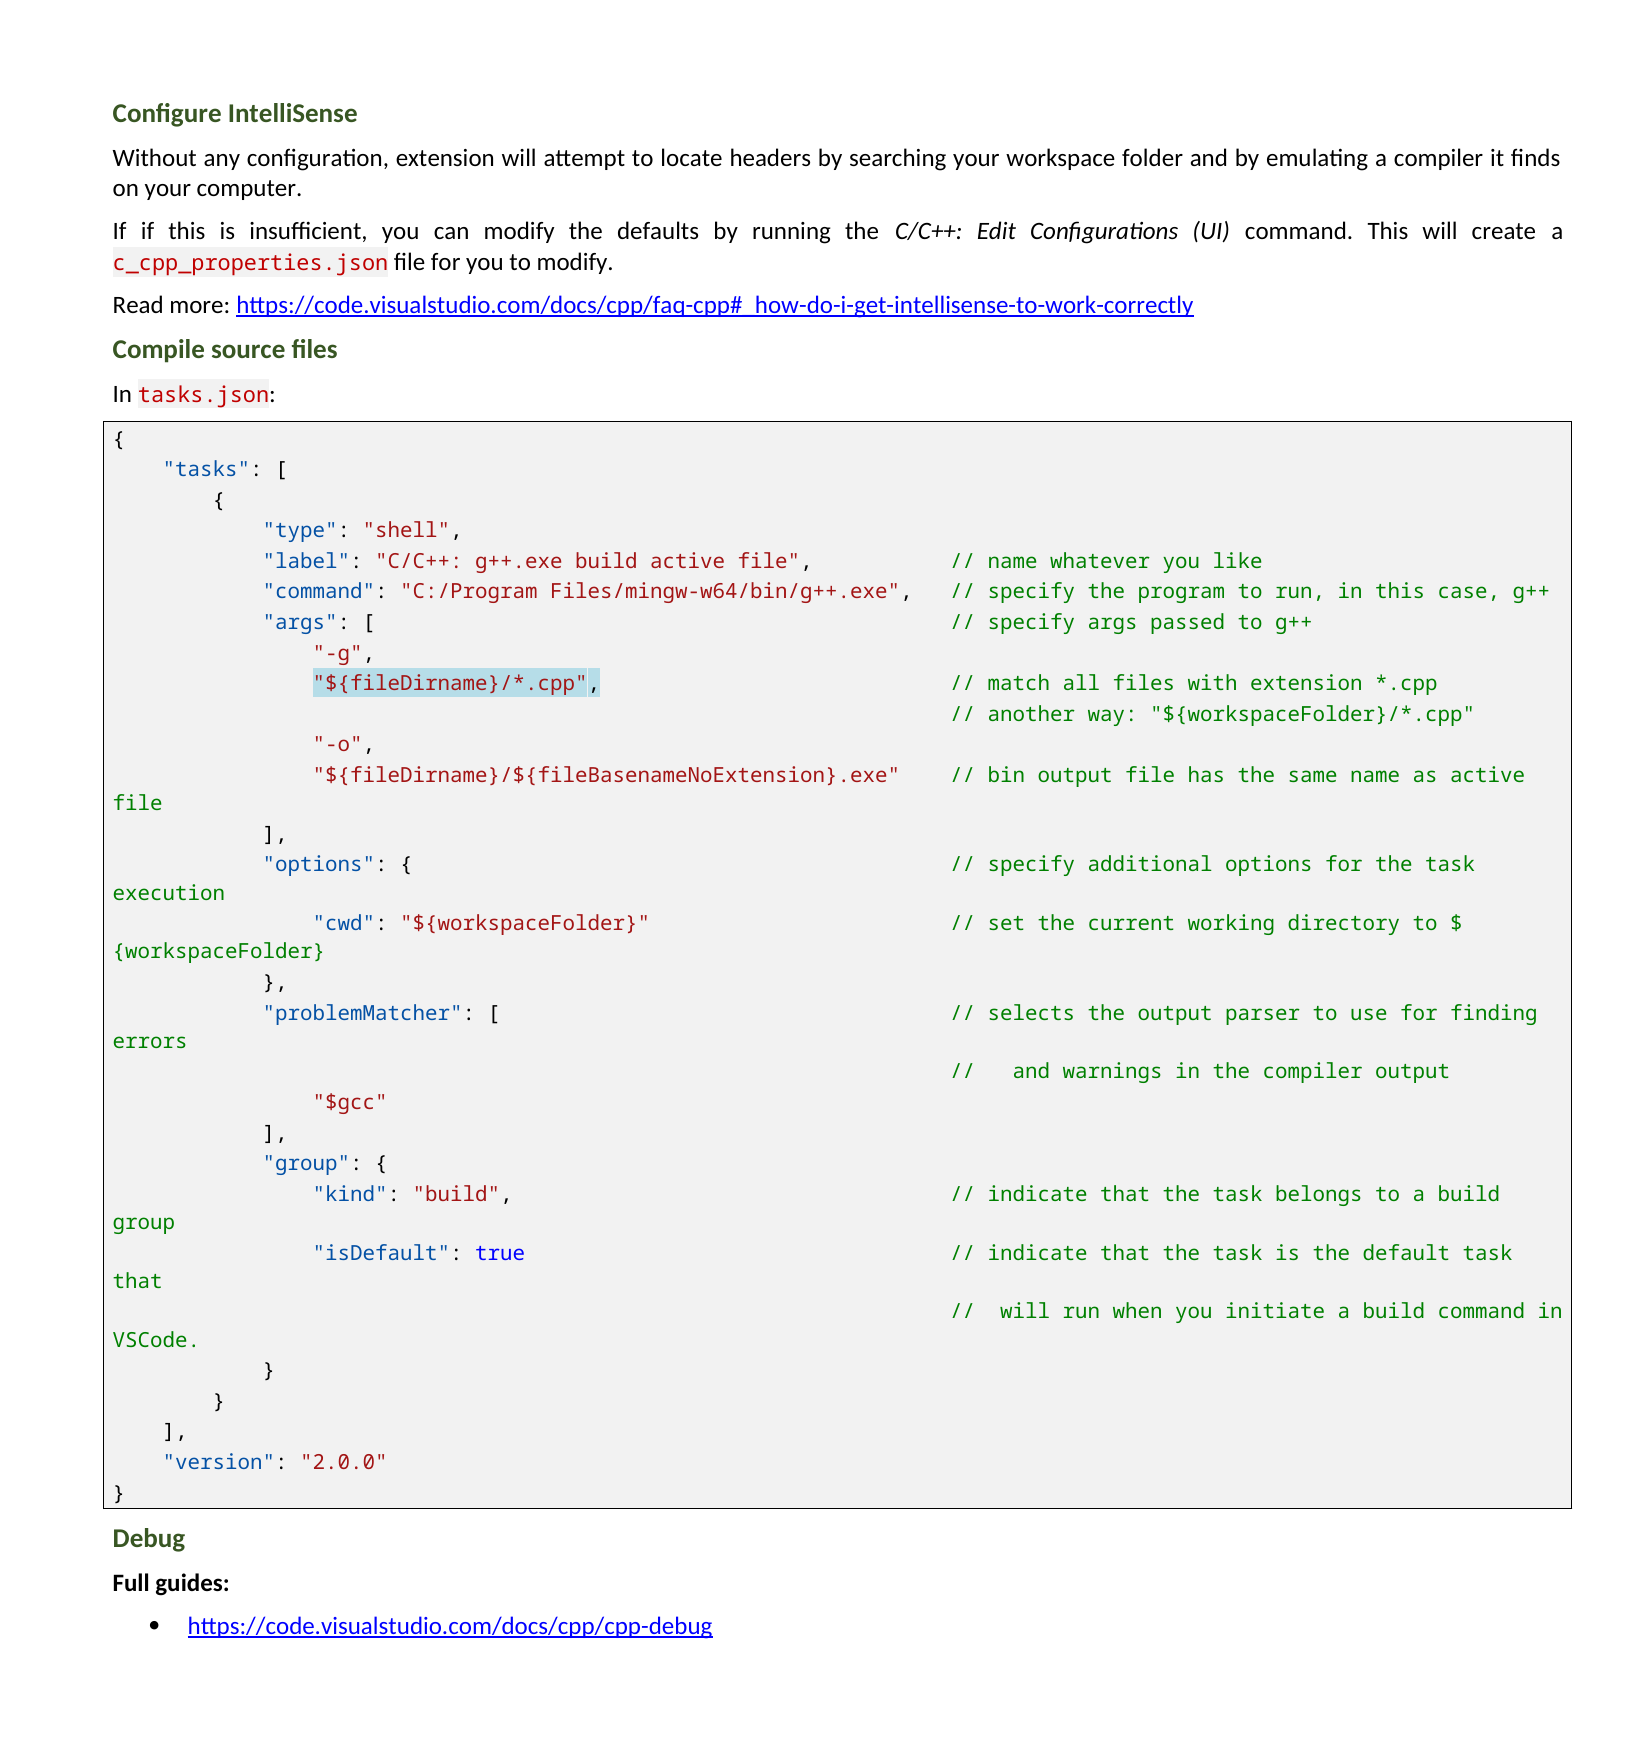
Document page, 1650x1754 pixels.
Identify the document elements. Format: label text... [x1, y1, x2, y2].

text "-o", [104, 726, 1571, 757]
text "cwd": "${workspaceFolder}" // set the current working directory to ${workspaceFolder} [104, 905, 1571, 964]
text ], [104, 1114, 1571, 1145]
text // will run when you initiate a build command in VSCode. [104, 1293, 1571, 1352]
text // another way: "${workspaceFolder}/*.cpp" [104, 696, 1571, 726]
text Full guides: [112, 1567, 1563, 1598]
text "args": [ // specify args passed to g++ [104, 604, 1571, 634]
subtitle Debug [112, 1522, 1563, 1555]
text ], [104, 816, 1571, 846]
text "label": "C/C++: g++.exe build active file", // name whatever you like [104, 543, 1571, 573]
text "kind": "build", // indicate that the task belongs to a build group [104, 1176, 1571, 1234]
text } [104, 1474, 1571, 1508]
text "command": "C:/Program Files/mingw-w64/bin/g++.exe", // specify the program to run, in this case, g++ [104, 573, 1571, 604]
subtitle Compile source files [112, 332, 1563, 365]
text "type": "shell", [104, 512, 1571, 543]
text ], [104, 1413, 1571, 1444]
text "$gcc" [104, 1084, 1571, 1114]
text "options": { // specify additional options for the task execution [104, 846, 1571, 905]
text { [104, 482, 1571, 512]
text "${fileDirname}/*.cpp", // match all files with extension *.cpp [104, 665, 1571, 696]
text "${fileDirname}/${fileBasenameNoExtension}.exe" // bin output file has the same name as active file [104, 757, 1571, 816]
text Read more: https://code.visualstudio.com/docs/cpp/faq-cpp#_how-do-i-get-intellisense-to-work-correctly [112, 289, 1563, 320]
text "tasks": [ [104, 451, 1571, 482]
text // and warnings in the compiler output [104, 1053, 1571, 1084]
text } [104, 1383, 1571, 1413]
text "-g", [104, 634, 1571, 665]
text }, [104, 964, 1571, 994]
text } [104, 1352, 1571, 1383]
text { [104, 422, 1571, 451]
text If if this is insufficient, you can modify the defaults by running the C/C++: Edit Configurations (UI) command. This will create a c_cpp_properties.json file for you to modify. [112, 216, 1563, 277]
text "group": { [104, 1145, 1571, 1176]
text "problemMatcher": [ // selects the output parser to use for finding errors [104, 994, 1571, 1053]
text Without any configuration, extension will attempt to locate headers by searching your workspace folder and by emulating a compiler it finds on your computer. [112, 142, 1563, 203]
text "isDefault": true // indicate that the task is the default task that [104, 1234, 1571, 1293]
text In tasks.json: [112, 378, 1563, 408]
list https://code.visualstudio.com/docs/cpp/cpp-debug [150, 1610, 1563, 1641]
subtitle Configure IntelliSense [112, 96, 1563, 129]
text "version": "2.0.0" [104, 1444, 1571, 1474]
